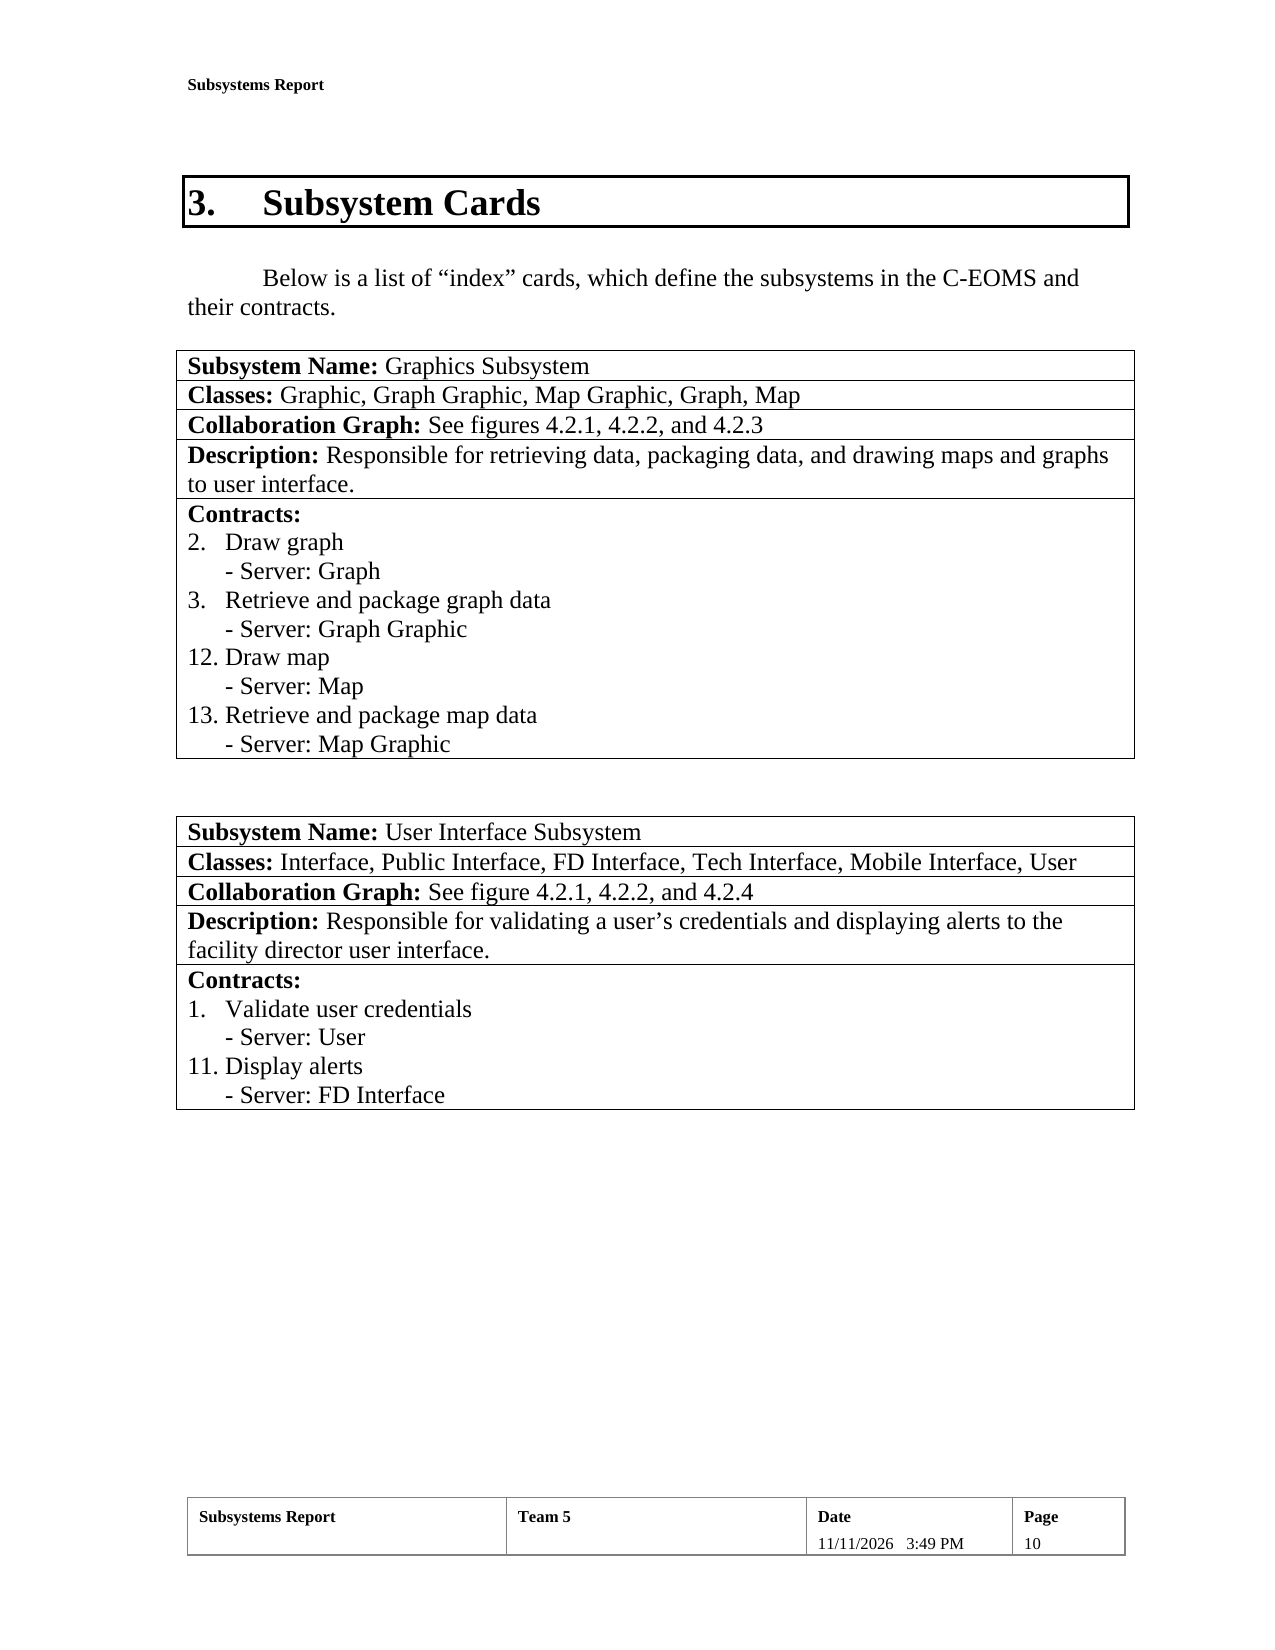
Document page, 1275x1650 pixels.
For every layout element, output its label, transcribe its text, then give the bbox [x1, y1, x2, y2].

text Below is a list of “index” cards, which define the subsystems in the C-EOMS and their contracts. [187, 263, 1125, 321]
table_cell Description: Responsible for retrieving data, packaging data, and drawing maps and graphs to user interface. [177, 440, 1134, 498]
table_cell Classes: Interface, Public Interface, FD Interface, Tech Interface, Mobile Interface, User [177, 847, 1134, 876]
table_header Subsystem Name: Graphics Subsystem [177, 351, 1134, 379]
table_cell Description: Responsible for validating a user’s credentials and displaying alerts to the facility director user interface. [177, 906, 1134, 964]
table_cell Contracts: 2. Draw graph - Server: Graph 3. Retrieve and package graph data - Server: Graph Graphic 12. Draw map - Server: Map 13. Retrieve and package map data - Server: Map Graphic [177, 499, 1134, 757]
table_cell Collaboration Graph: See figure 4.2.1, 4.2.2, and 4.2.4 [177, 877, 1134, 905]
table_cell Contracts: 1. Validate user credentials - Server: User 11. Display alerts - Server: FD Interface [177, 965, 1134, 1109]
table_cell Classes: Graphic, Graph Graphic, Map Graphic, Graph, Map [177, 381, 1134, 409]
table_cell Collaboration Graph: See figures 4.2.1, 4.2.2, and 4.2.3 [177, 410, 1134, 439]
table_header Subsystem Name: User Interface Subsystem [177, 817, 1134, 846]
subtitle Subsystem Cards [185, 178, 1127, 225]
